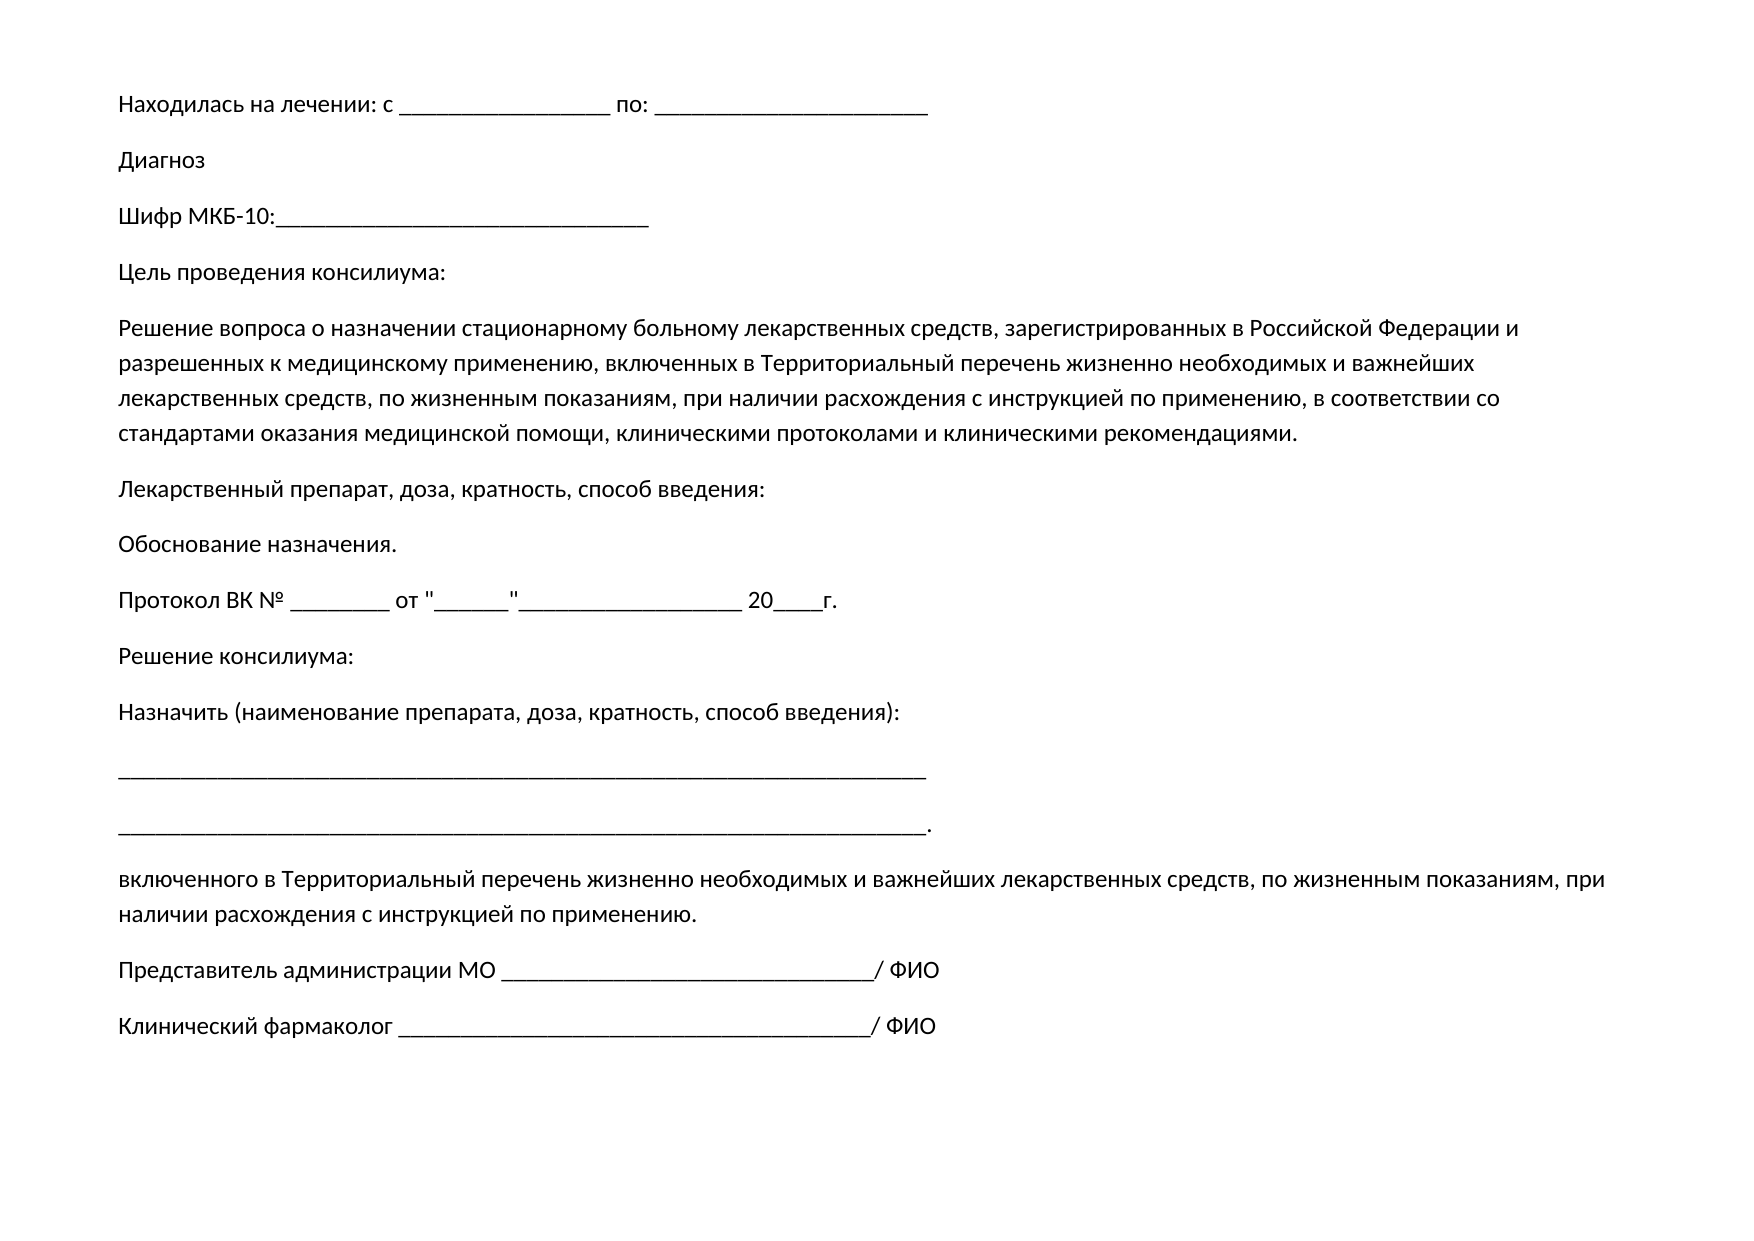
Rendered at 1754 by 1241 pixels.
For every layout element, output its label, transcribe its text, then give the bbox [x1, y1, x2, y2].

text Диагноз [118, 144, 1636, 175]
text Решение консилиума: [118, 640, 1636, 671]
text Обоснование назначения. [118, 529, 1636, 559]
text Клинический фармаколог ______________________________________/ ФИО [118, 1010, 1636, 1041]
text Шифр МКБ-10:______________________________ [118, 200, 1636, 231]
text Цель проведения консилиума: [118, 256, 1636, 287]
text Лекарственный препарат, доза, кратность, способ введения: [118, 473, 1636, 503]
text _________________________________________________________________. [118, 808, 1636, 838]
text Назначить (наименование препарата, доза, кратность, способ введения): [118, 696, 1636, 727]
text Находилась на лечении: с _________________ по: ______________________ [118, 89, 1636, 119]
text Решение вопроса о назначении стационарному больному лекарственных средств, зарегистрированных в Российской Федерации и разрешенных к медицинскому применению, включенных в Территориальный перечень жизненно необходимых и важнейших лекарственных средств, по жизненным показаниям, при наличии расхождения с инструкцией по применению, в соответствии со стандартами оказания медицинской помощи, клиническими протоколами и клиническими рекомендациями. [118, 312, 1636, 447]
text включенного в Территориальный перечень жизненно необходимых и важнейших лекарственных средств, по жизненным показаниям, при наличии расхождения с инструкцией по применению. [118, 864, 1636, 929]
text Протокол ВК № ________ от "______"__________________ 20____г. [118, 584, 1636, 615]
text Представитель администрации МО ______________________________/ ФИО [118, 954, 1636, 985]
text _________________________________________________________________ [118, 752, 1636, 782]
